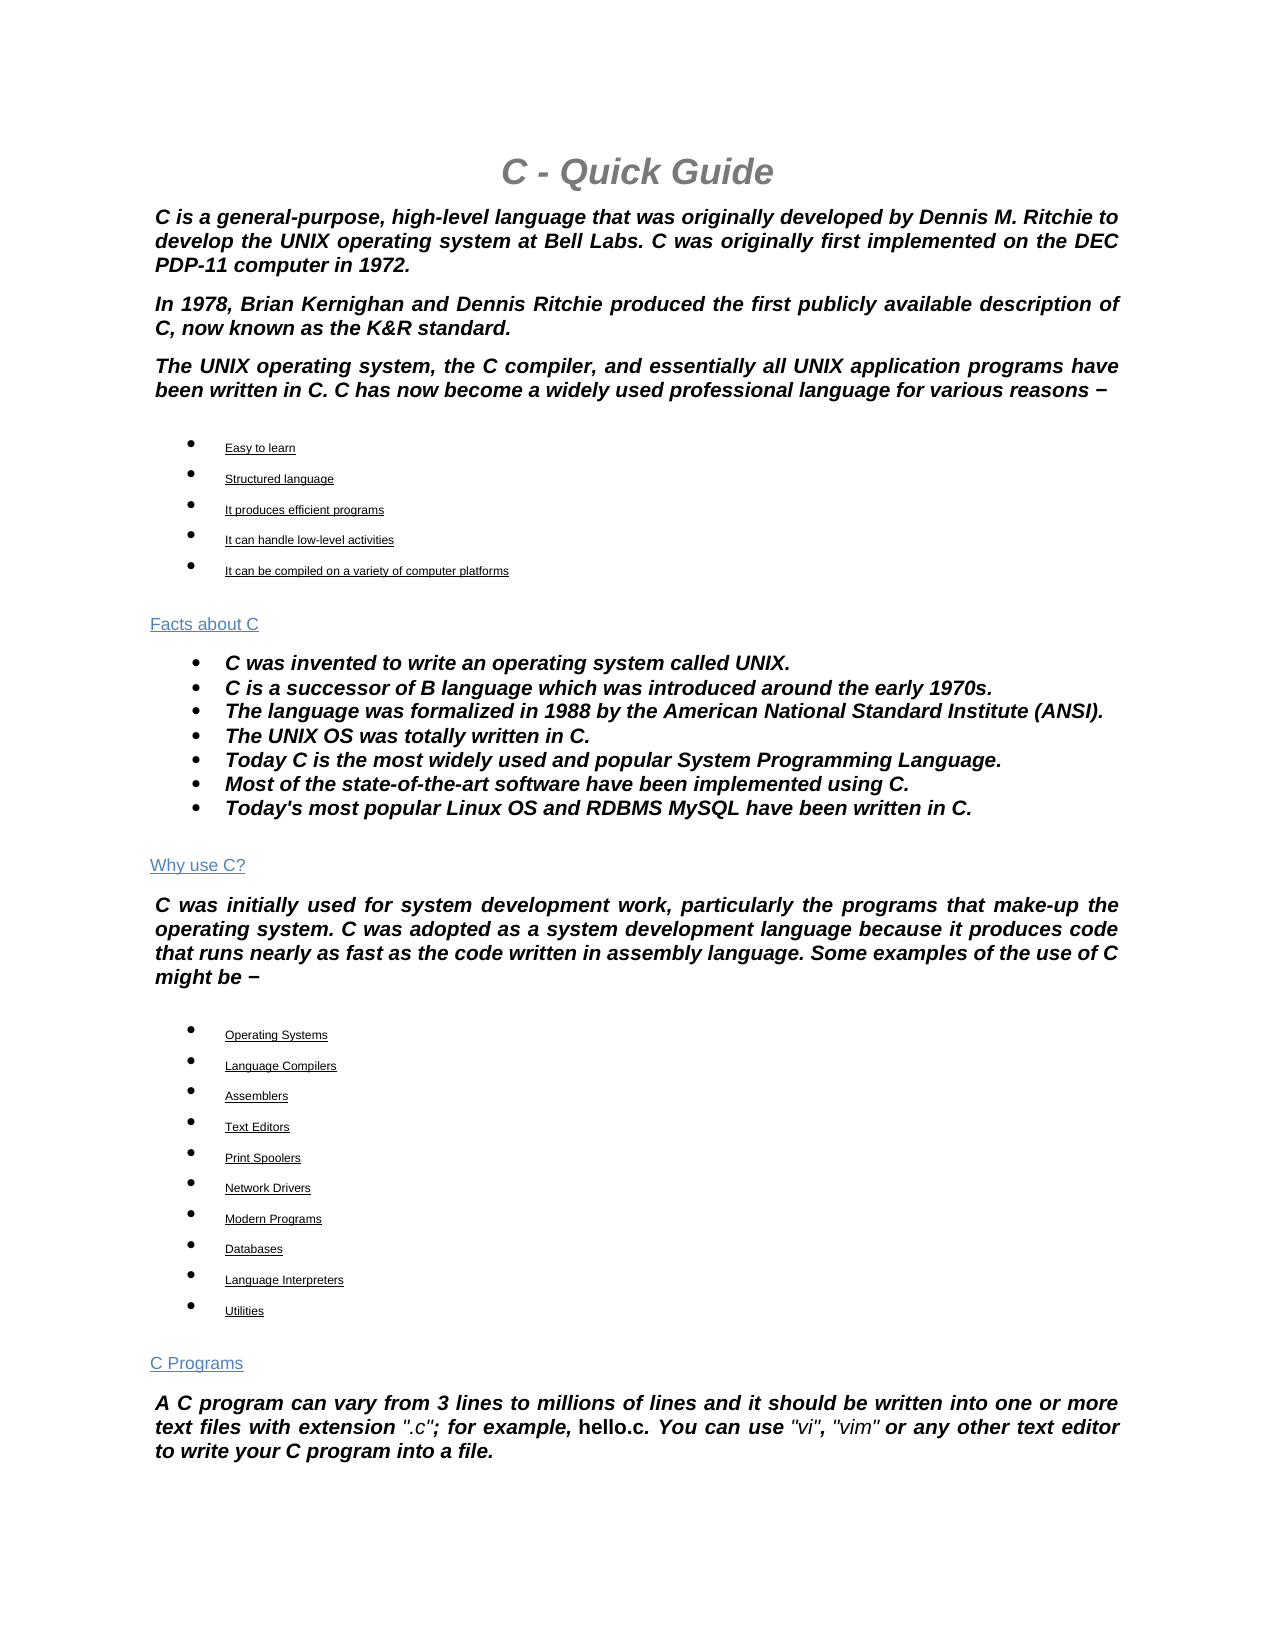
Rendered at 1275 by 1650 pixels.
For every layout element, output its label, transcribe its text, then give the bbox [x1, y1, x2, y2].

list The language was formalized in 1988 by the American National Standard Institute (ANSI). [192, 699, 1120, 723]
list It can be compiled on a variety of computer platforms [187, 554, 1125, 578]
subtitle Why use C? [150, 841, 1125, 875]
list C was invented to write an operating system called UNIX. [192, 651, 1120, 675]
list Assemblers [187, 1079, 1125, 1103]
text In 1978, Brian Kernighan and Dennis Ritchie produced the first publicly available description of C, now known as the K&R standard. [155, 291, 1120, 339]
text C is a general-purpose, high-level language that was originally developed by Dennis M. Ritchie to develop the UNIX operating system at Bell Labs. C was originally first implemented on the DEC PDP-11 computer in 1972. [155, 204, 1120, 276]
list The UNIX OS was totally written in C. [192, 723, 1120, 747]
text C was initially used for system development work, particularly the programs that make-up the operating system. C was adopted as a system development language because it produces code that runs nearly as fast as the code written in assembly language. Some examples of the use of C might be − [155, 893, 1120, 989]
subtitle Facts about C [150, 599, 1125, 633]
list Easy to learn [187, 431, 1125, 455]
text A C program can vary from 3 lines to millions of lines and it should be written into one or more text files with extension ".c"; for example, hello.c. You can use "vi", "vim" or any other text editor to write your C program into a file. [155, 1391, 1120, 1463]
subtitle C Programs [150, 1338, 1125, 1373]
list C is a successor of B language which was introduced around the early 1970s. [192, 675, 1120, 699]
list Databases [187, 1232, 1125, 1256]
list Text Editors [187, 1110, 1125, 1134]
list Utilities [187, 1294, 1125, 1318]
list It produces efficient programs [187, 493, 1125, 517]
list Today C is the most widely used and popular System Programming Language. [192, 747, 1120, 772]
list It can handle low-level activities [187, 523, 1125, 547]
list Structured language [187, 462, 1125, 486]
subtitle C - Quick Guide [150, 150, 1125, 192]
list Today's most popular Linux OS and RDBMS MySQL have been written in C. [192, 796, 1120, 820]
list Language Compilers [187, 1049, 1125, 1073]
list Most of the state-of-the-art software have been implemented using C. [192, 772, 1120, 796]
text The UNIX operating system, the C compiler, and essentially all UNIX application programs have been written in C. C has now become a widely used professional language for various reasons − [155, 354, 1120, 402]
list Network Drivers [187, 1171, 1125, 1195]
list Print Spoolers [187, 1141, 1125, 1164]
list Operating Systems [187, 1018, 1125, 1042]
list Modern Programs [187, 1202, 1125, 1226]
list Language Interpreters [187, 1263, 1125, 1287]
